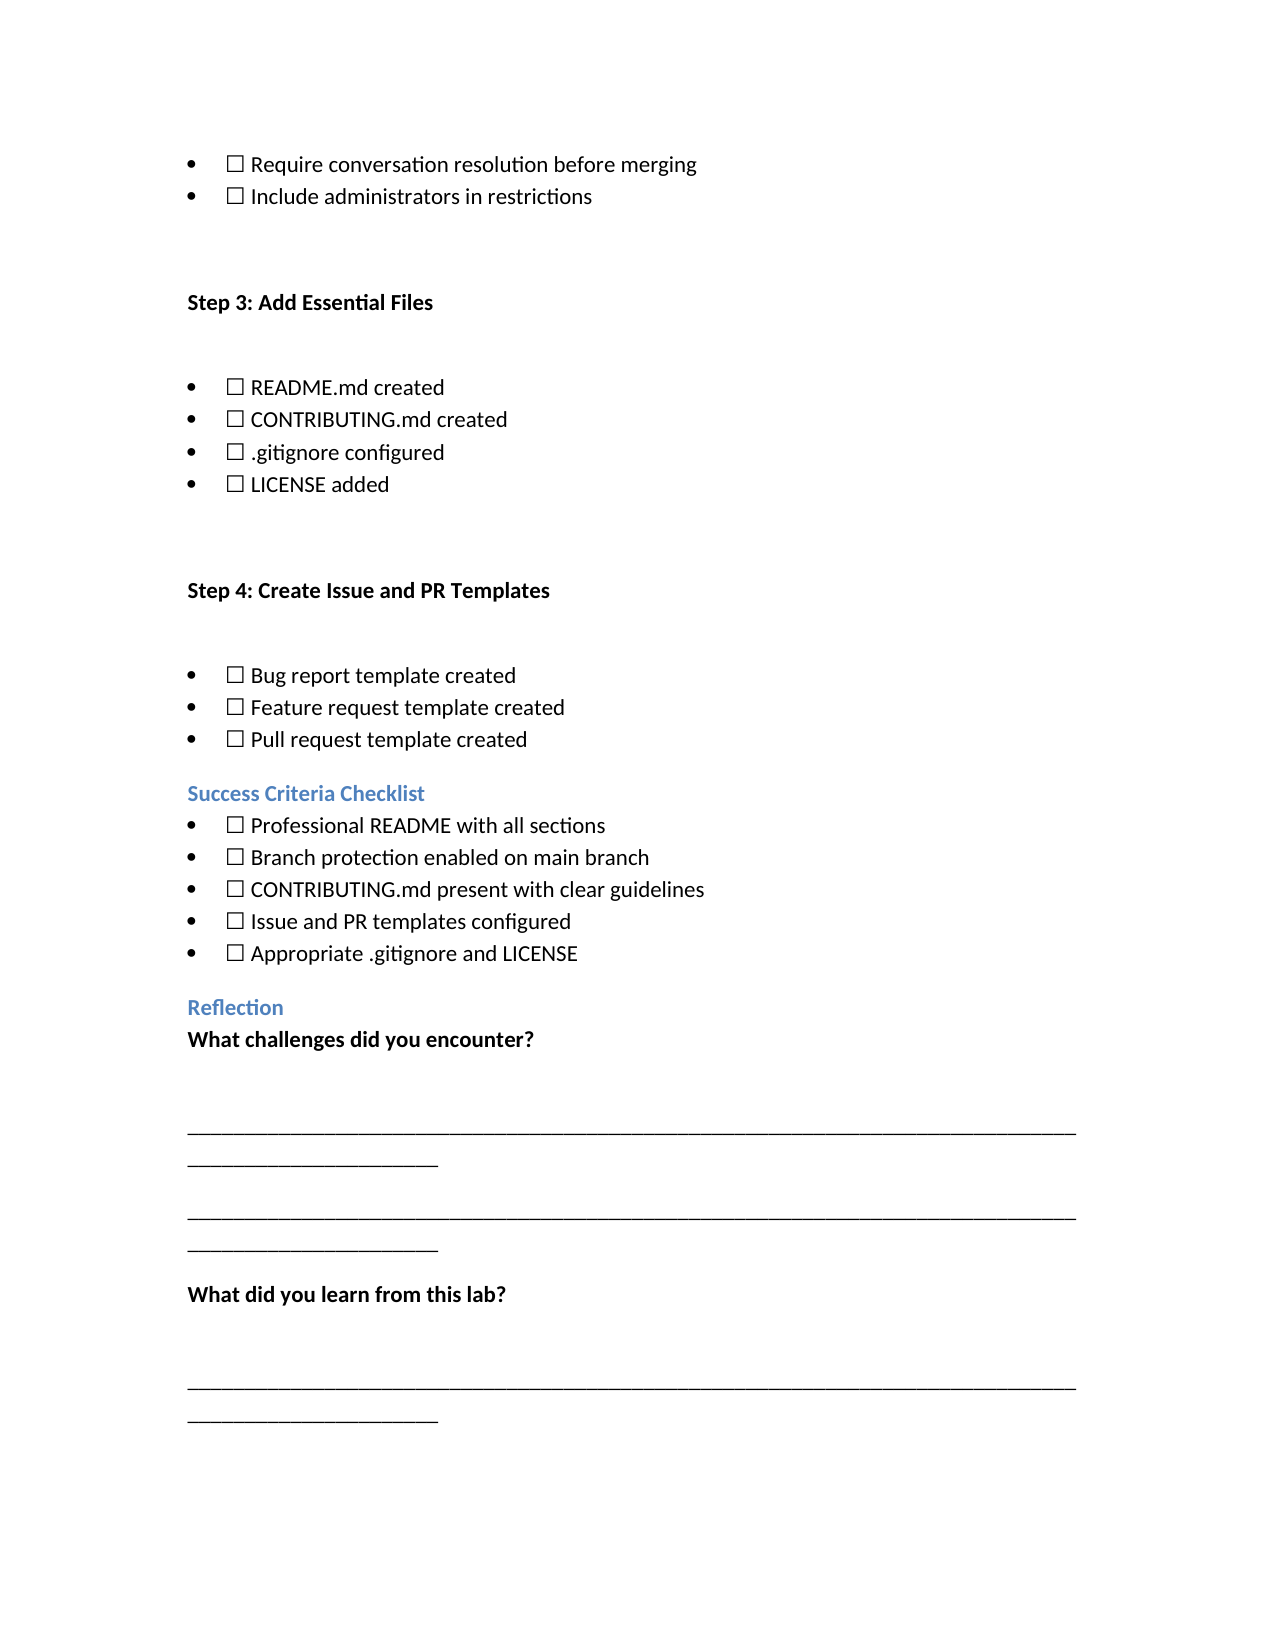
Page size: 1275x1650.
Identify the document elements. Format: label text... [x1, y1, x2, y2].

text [187, 1366, 1087, 1426]
text Step 4: Create Issue and PR Templates [187, 576, 1087, 636]
list ☐ Bug report template created [187, 661, 1087, 689]
text What challenges did you encounter? [187, 1025, 1087, 1085]
list ☐ Appropriate .gitignore and LICENSE [187, 939, 1087, 968]
text Step 3: Add Essential Files [187, 288, 1087, 348]
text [187, 1195, 1087, 1255]
text What did you learn from this lab? [187, 1280, 1087, 1341]
list ☐ Pull request template created [187, 726, 1087, 754]
subtitle Success Criteria Checklist [187, 779, 1087, 807]
list ☐ Require conversation resolution before merging [187, 150, 1087, 178]
text ____________________________________________________________________________________________________ [187, 1110, 1087, 1170]
list ☐ Branch protection enabled on main branch [187, 843, 1087, 871]
list ☐ .gitignore configured [187, 438, 1087, 466]
list ☐ README.md created [187, 373, 1087, 401]
list ☐ Issue and PR templates configured [187, 907, 1087, 935]
list ☐ Professional README with all sections [187, 811, 1087, 839]
list ☐ Include administrators in restrictions [187, 182, 1087, 210]
list ☐ CONTRIBUTING.md present with clear guidelines [187, 875, 1087, 903]
list ☐ LICENSE added [187, 470, 1087, 498]
list ☐ Feature request template created [187, 693, 1087, 721]
subtitle Reflection [187, 993, 1087, 1021]
list ☐ CONTRIBUTING.md created [187, 406, 1087, 434]
